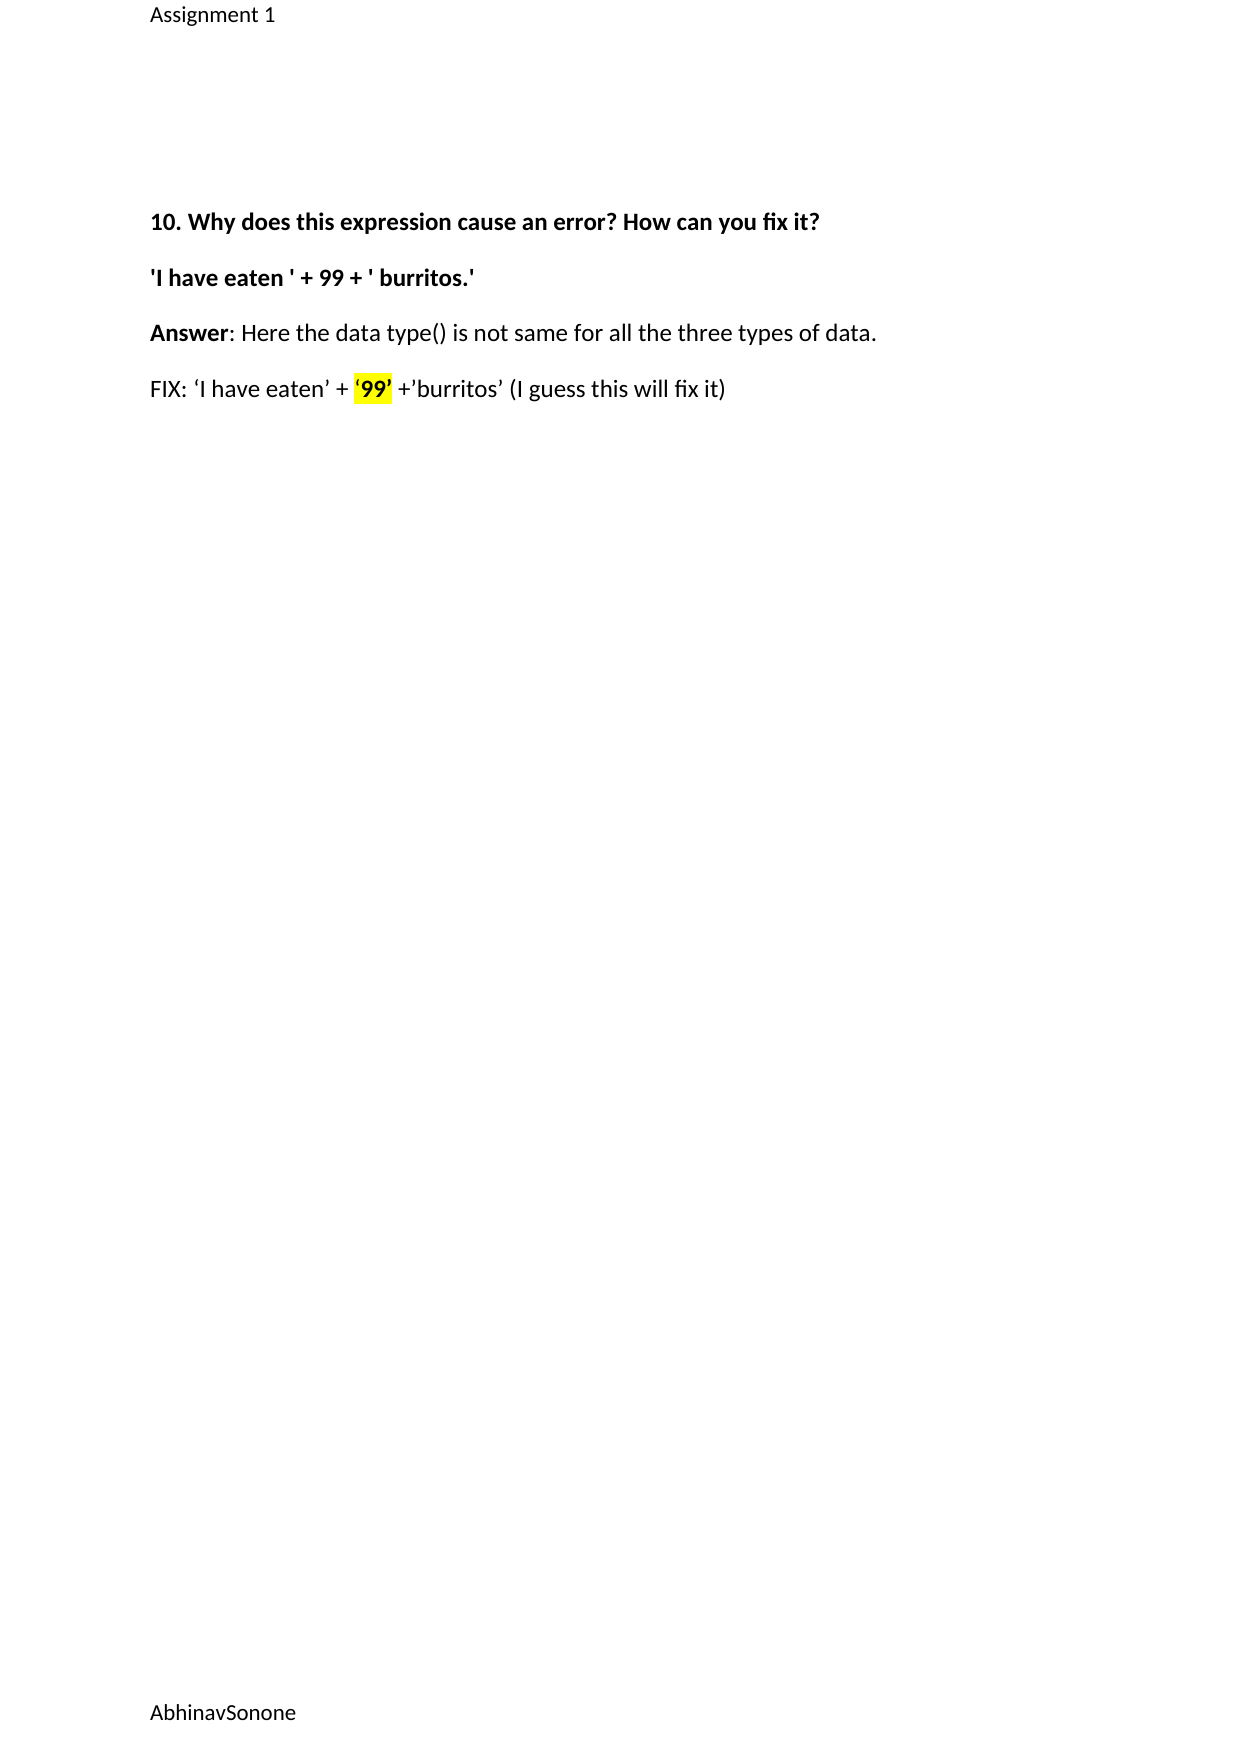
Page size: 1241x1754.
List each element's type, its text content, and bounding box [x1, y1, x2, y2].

text FIX: ‘I have eaten’ + ‘99’ +’burritos’ (I guess this will fix it) [392, 373, 1090, 404]
text 10. Why does this expression cause an error? How can you fix it? [150, 206, 1090, 236]
text 'I have eaten ' + 99 + ' burritos.' [150, 262, 1090, 292]
text Answer: Here the data type() is not same for all the three types of data. [150, 317, 1090, 348]
text FIX: ‘I have eaten’ + ‘99’ +’burritos’ (I guess this will fix it) [150, 373, 354, 404]
